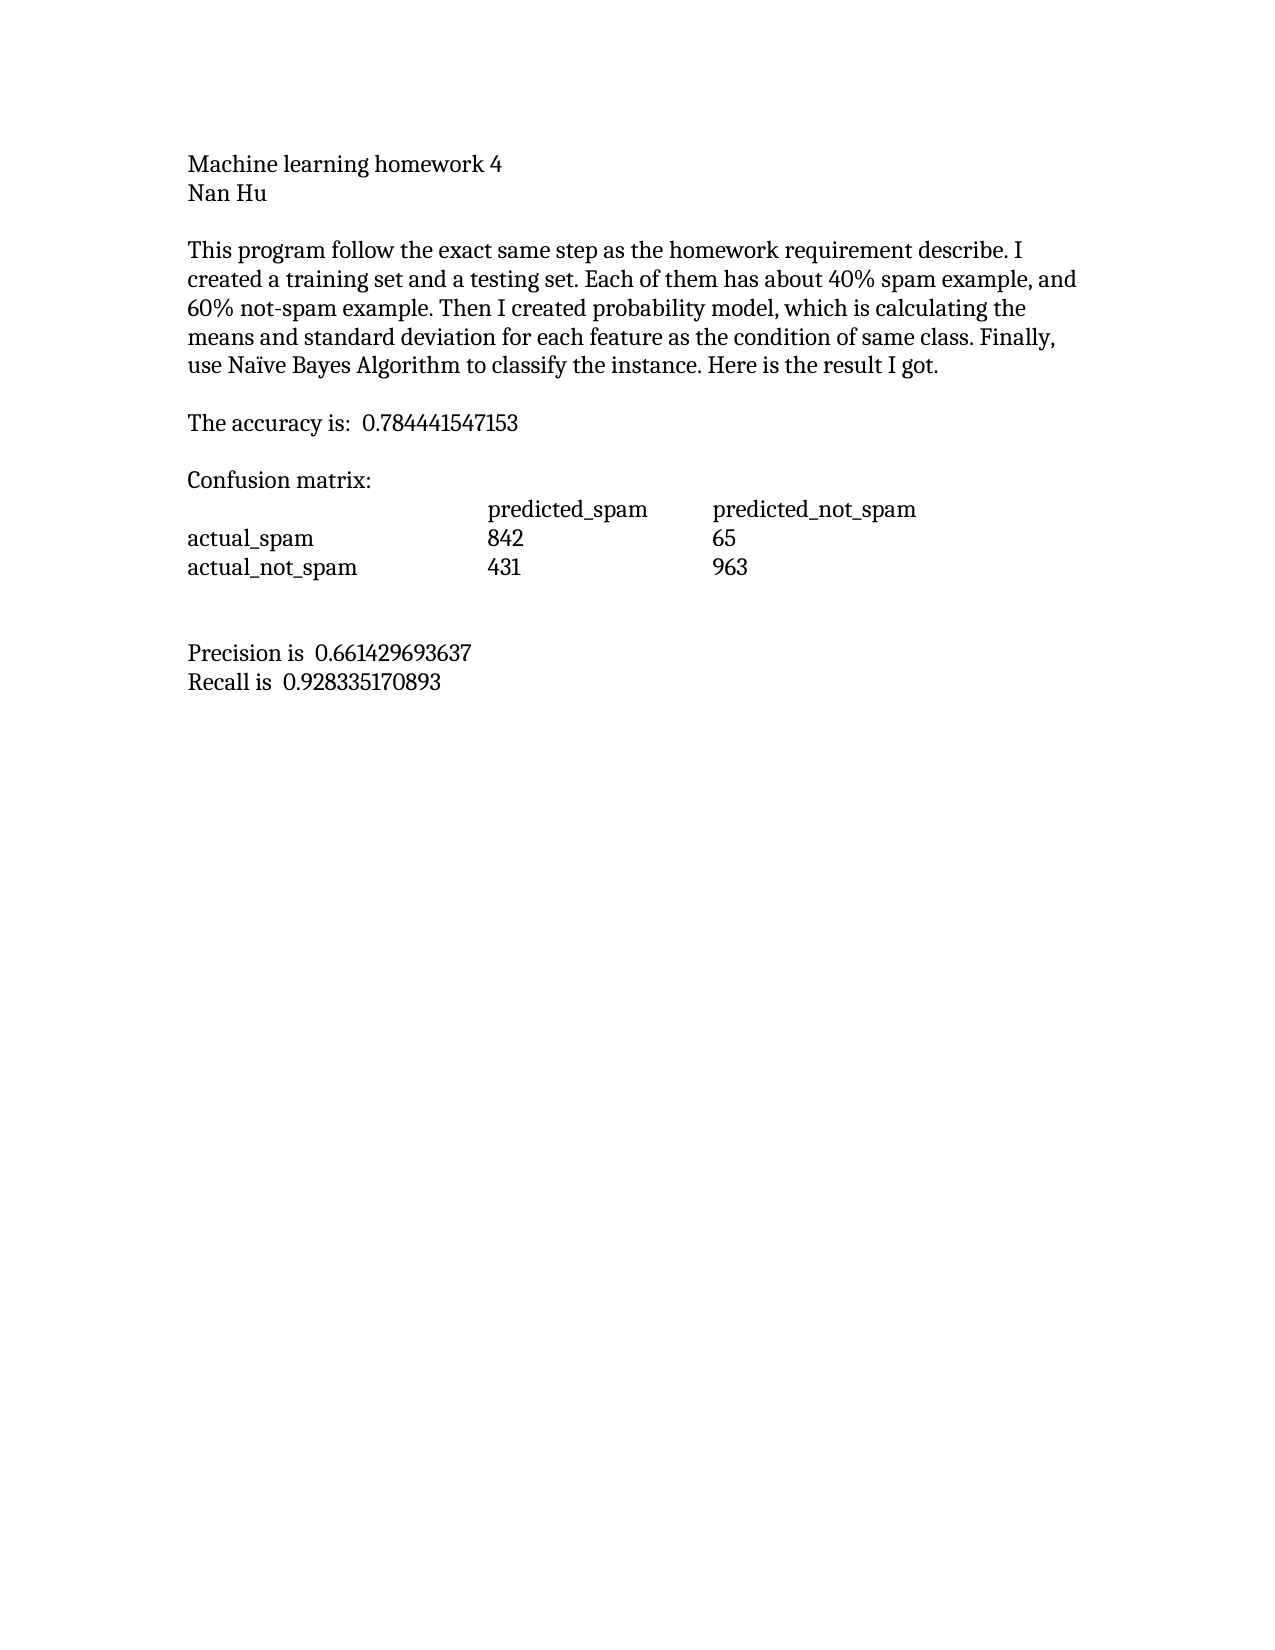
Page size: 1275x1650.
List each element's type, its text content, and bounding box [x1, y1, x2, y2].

text actual_not_spam 431 963 [187, 552, 1087, 581]
text Precision is 0.661429693637 [187, 639, 1087, 667]
text Nan Hu [187, 179, 1087, 207]
text actual_spam 842 65 [187, 524, 1087, 552]
text Machine learning homework 4 [187, 150, 1087, 179]
text This program follow the exact same step as the homework requirement describe. I created a training set and a testing set. Each of them has about 40% spam example, and 60% not-spam example. Then I created probability model, which is calculating the means and standard deviation for each feature as the condition of same class. Finally, use Naïve Bayes Algorithm to classify the instance. Here is the result I got. [187, 236, 1087, 380]
text Recall is 0.928335170893 [187, 667, 1087, 696]
text The accuracy is: 0.784441547153 [187, 409, 1087, 437]
text predicted_spam predicted_not_spam [187, 495, 1087, 524]
text Confusion matrix: [187, 466, 1087, 495]
